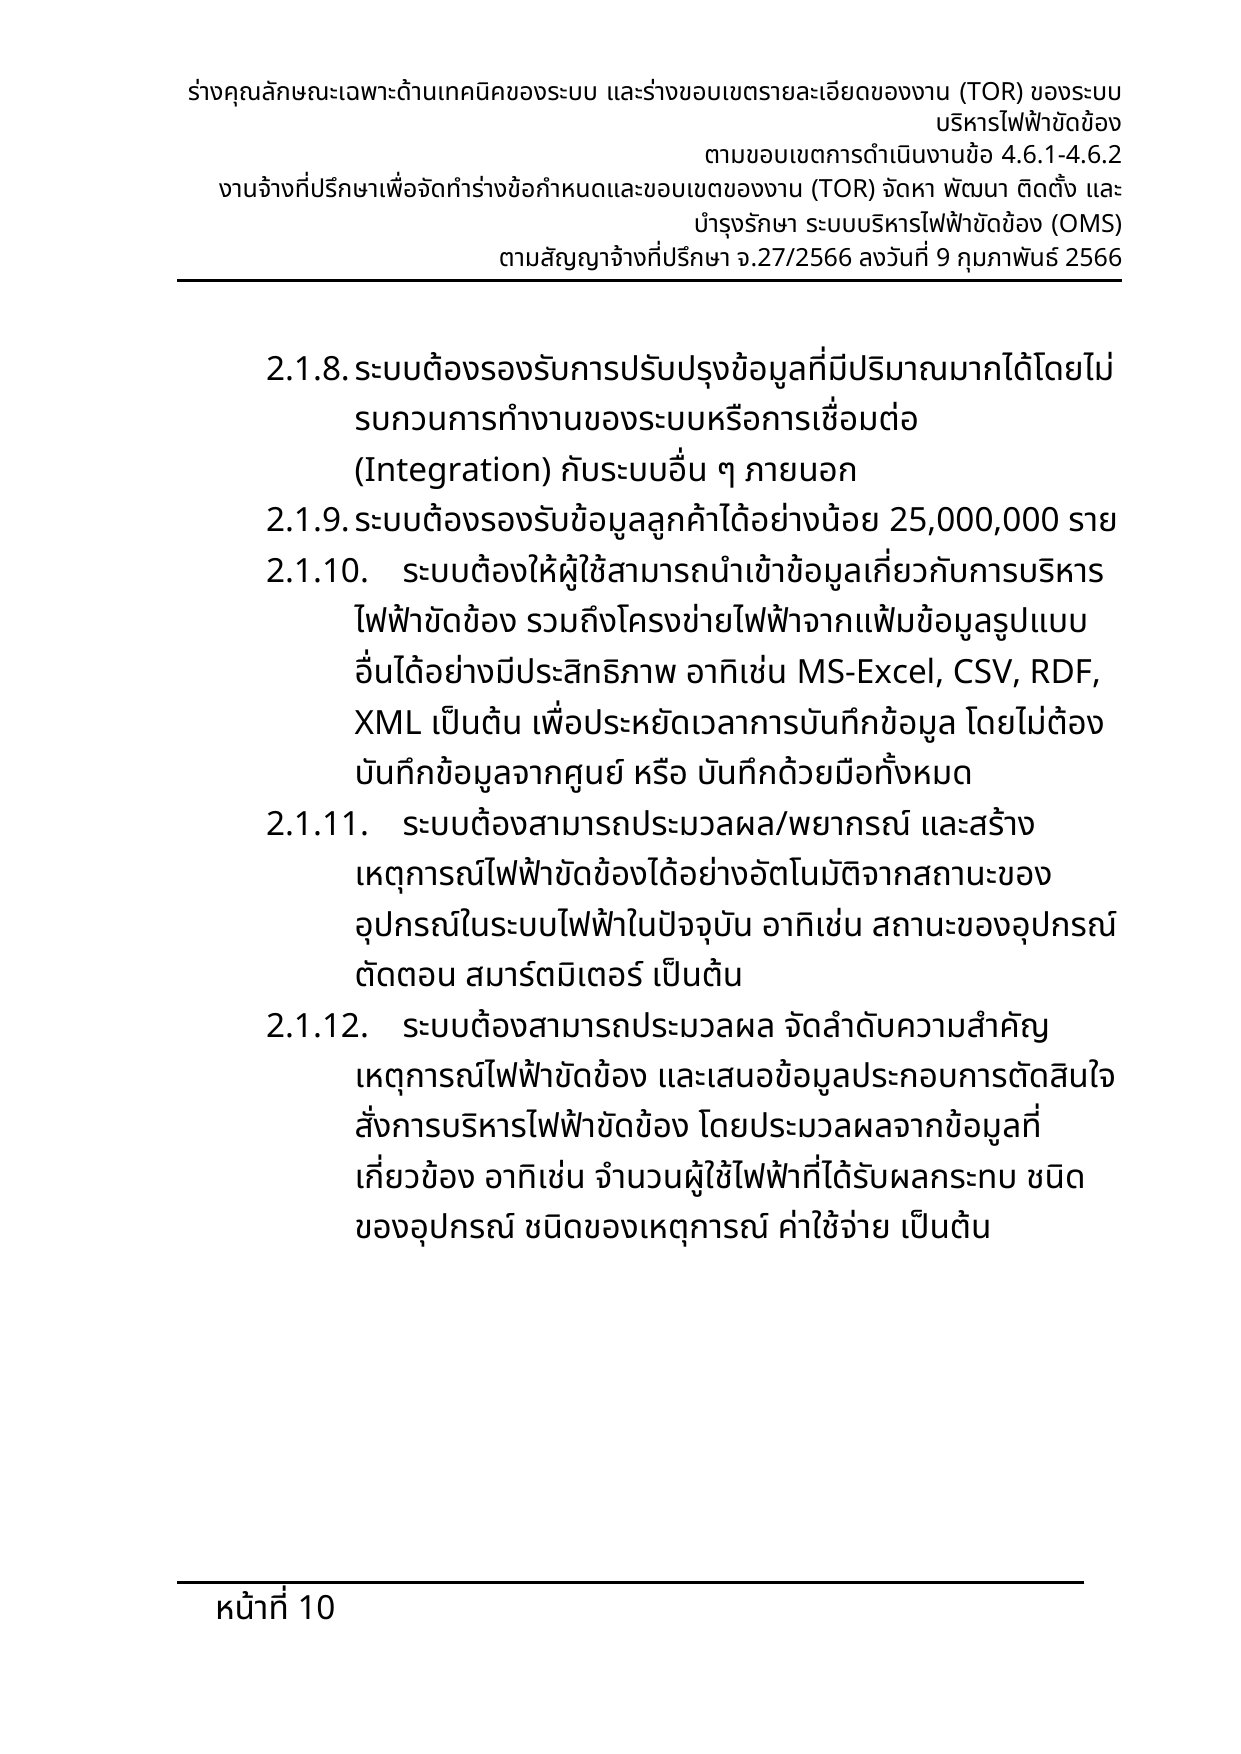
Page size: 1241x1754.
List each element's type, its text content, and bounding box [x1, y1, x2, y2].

subtitle ระบบต้องรองรับการปรับปรุงข้อมูลที่มีปริมาณมากได้โดยไม่รบกวนการทำงานของระบบหรือการเชื่อมต่อ (Integration) กับระบบอื่น ๆ ภายนอก [266, 344, 1122, 496]
subtitle ระบบต้องสามารถประมวลผล/พยากรณ์ และสร้างเหตุการณ์ไฟฟ้าขัดข้องได้อย่างอัตโนมัติจากสถานะของอุปกรณ์ในระบบไฟฟ้าในปัจจุบัน อาทิเช่น สถานะของอุปกรณ์ตัดตอน สมาร์ตมิเตอร์ เป็นต้น [266, 799, 1122, 1001]
subtitle ระบบต้องสามารถประมวลผล จัดลำดับความสำคัญ เหตุการณ์ไฟฟ้าขัดข้อง และเสนอข้อมูลประกอบการตัดสินใจสั่งการบริหารไฟฟ้าขัดข้อง โดยประมวลผลจากข้อมูลที่เกี่ยวข้อง อาทิเช่น จำนวนผู้ใช้ไฟฟ้าที่ได้รับผลกระทบ ชนิดของอุปกรณ์ ชนิดของเหตุการณ์ ค่าใช้จ่าย เป็นต้น [266, 1001, 1122, 1254]
subtitle ระบบต้องรองรับข้อมูลลูกค้าได้อย่างน้อย 25,000,000 ราย [266, 496, 1122, 547]
subtitle ระบบต้องให้ผู้ใช้สามารถนำเข้าข้อมูลเกี่ยวกับการบริหารไฟฟ้าขัดข้อง รวมถึงโครงข่ายไฟฟ้าจากแฟ้มข้อมูลรูปแบบอื่นได้อย่างมีประสิทธิภาพ อาทิเช่น MS-Excel, CSV, RDF, XML เป็นต้น เพื่อประหยัดเวลาการบันทึกข้อมูล โดยไม่ต้องบันทึกข้อมูลจากศูนย์ หรือ บันทึกด้วยมือทั้งหมด [266, 547, 1122, 799]
